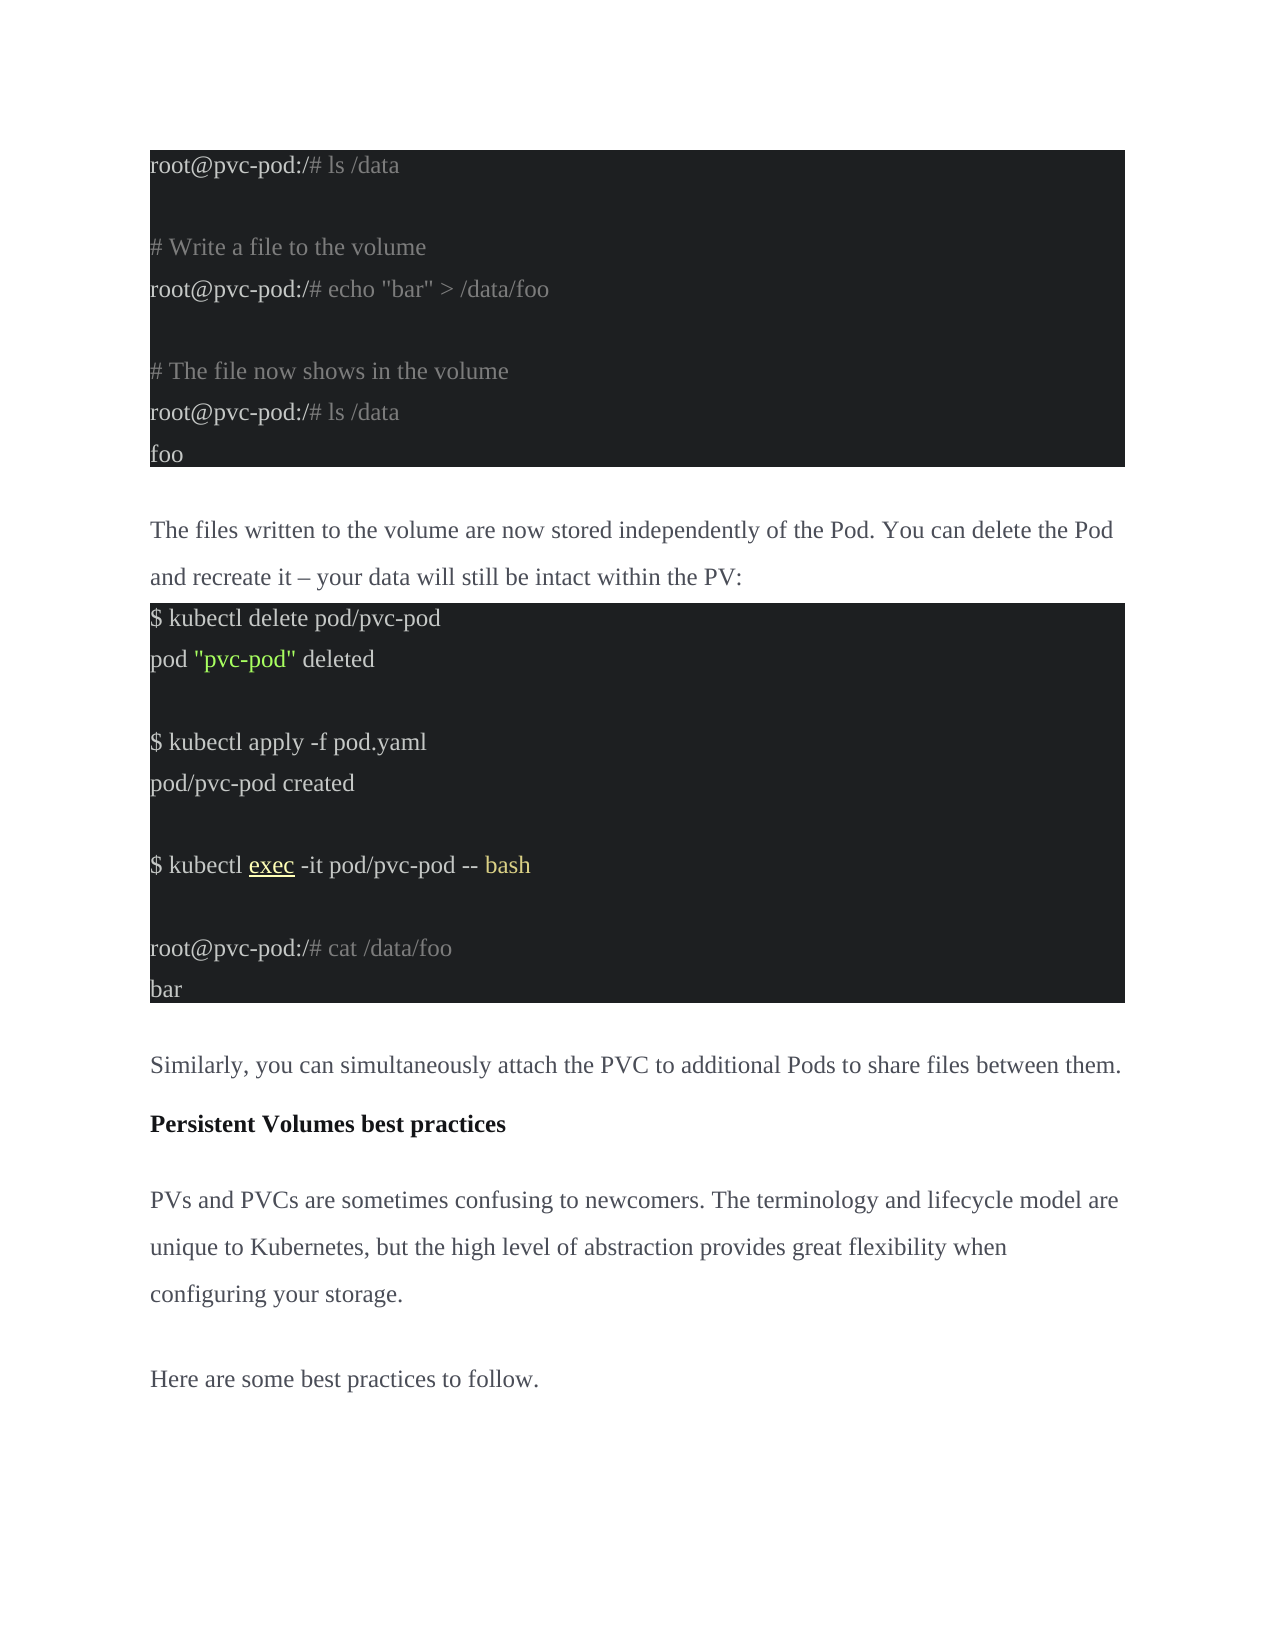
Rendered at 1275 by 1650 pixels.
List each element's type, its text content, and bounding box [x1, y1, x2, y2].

text pod/pvc-pod created [150, 768, 1125, 797]
text # Write a file to the volume [150, 232, 1125, 261]
text root@pvc-pod:/# ls /data [150, 150, 1125, 179]
text foo [150, 439, 1125, 467]
text root@pvc-pod:/# ls /data [150, 397, 1125, 426]
text Similarly, you can simultaneously attach the PVC to additional Pods to share files between them. [150, 1032, 1125, 1079]
text bar [150, 974, 1125, 1003]
text pod "pvc-pod" deleted [150, 644, 1125, 673]
text PVs and PVCs are sometimes confusing to newcomers. The terminology and lifecycle model are unique to Kubernetes, but the high level of abstraction provides great flexibility when configuring your storage. [150, 1167, 1125, 1308]
text $ kubectl delete pod/pvc-pod [150, 603, 1125, 632]
text # The file now shows in the volume [150, 356, 1125, 385]
text The files written to the volume are now stored independently of the Pod. You can delete the Pod and recreate it – your data will still be intact within the PV: [150, 497, 1125, 590]
text $ kubectl exec -it pod/pvc-pod -- bash [150, 850, 1125, 879]
text Persistent Volumes best practices [150, 1079, 1125, 1138]
text root@pvc-pod:/# echo "bar" > /data/foo [150, 274, 1125, 302]
text root@pvc-pod:/# cat /data/foo [150, 933, 1125, 962]
text $ kubectl apply -f pod.yaml [150, 727, 1125, 755]
text Here are some best practices to follow. [150, 1346, 1125, 1392]
